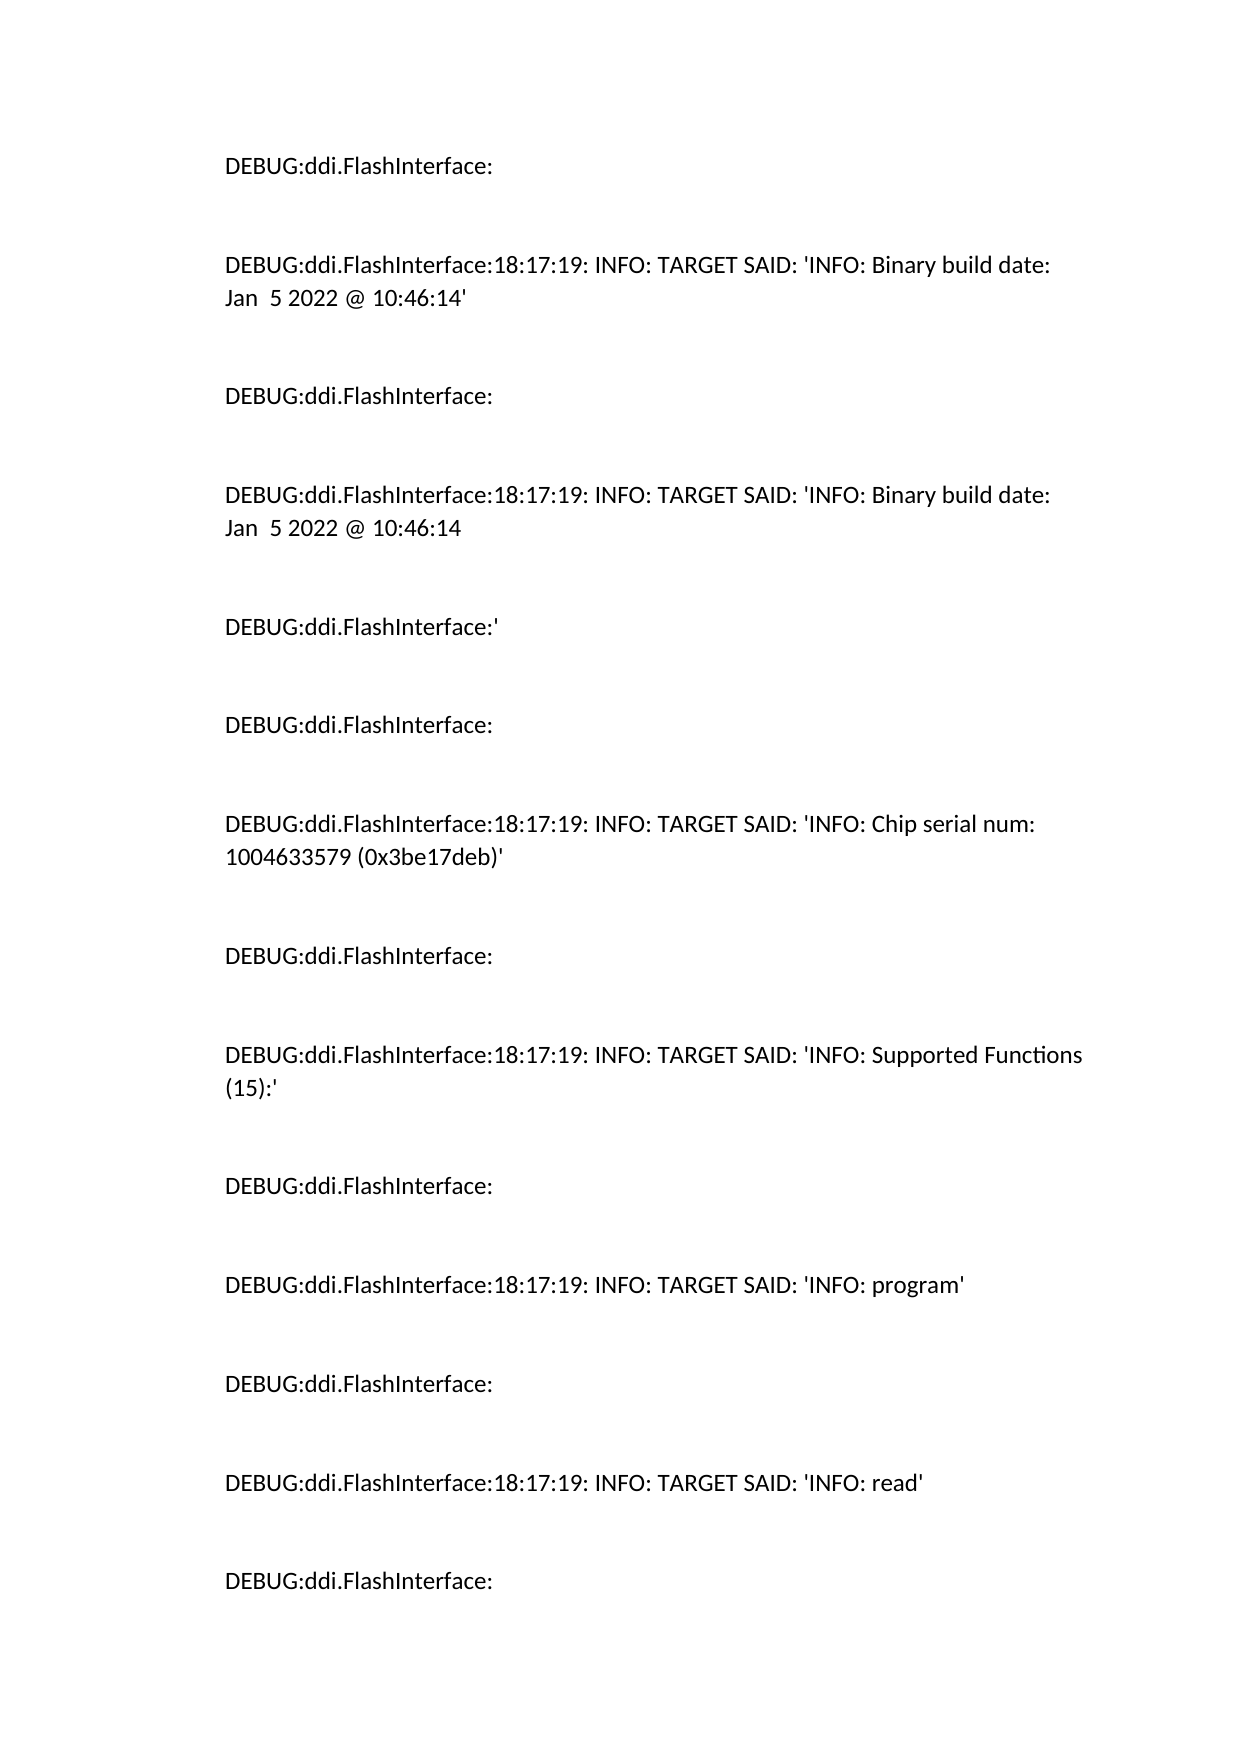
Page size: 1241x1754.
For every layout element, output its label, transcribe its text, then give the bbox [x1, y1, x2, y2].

list DEBUG:ddi.FlashInterface:18:17:19: INFO: TARGET SAID: 'INFO: Binary build date: Jan 5 2022 @ 10:46:14 [225, 479, 1090, 543]
list DEBUG:ddi.FlashInterface: [225, 1565, 1090, 1596]
list DEBUG:ddi.FlashInterface: [225, 1170, 1090, 1201]
list DEBUG:ddi.FlashInterface: [225, 940, 1090, 971]
list DEBUG:ddi.FlashInterface:18:17:19: INFO: TARGET SAID: 'INFO: Chip serial num: 1004633579 (0x3be17deb)' [225, 808, 1090, 872]
list DEBUG:ddi.FlashInterface: [225, 380, 1090, 411]
list DEBUG:ddi.FlashInterface:18:17:19: INFO: TARGET SAID: 'INFO: Binary build date: Jan 5 2022 @ 10:46:14' [225, 249, 1090, 312]
list DEBUG:ddi.FlashInterface:18:17:19: INFO: TARGET SAID: 'INFO: Supported Functions (15):' [225, 1039, 1090, 1102]
list DEBUG:ddi.FlashInterface:18:17:19: INFO: TARGET SAID: 'INFO: read' [225, 1467, 1090, 1497]
list DEBUG:ddi.FlashInterface:18:17:19: INFO: TARGET SAID: 'INFO: program' [225, 1269, 1090, 1300]
list DEBUG:ddi.FlashInterface: [225, 1368, 1090, 1398]
list DEBUG:ddi.FlashInterface:' [225, 611, 1090, 641]
list DEBUG:ddi.FlashInterface: [225, 709, 1090, 740]
list DEBUG:ddi.FlashInterface: [225, 150, 1090, 181]
